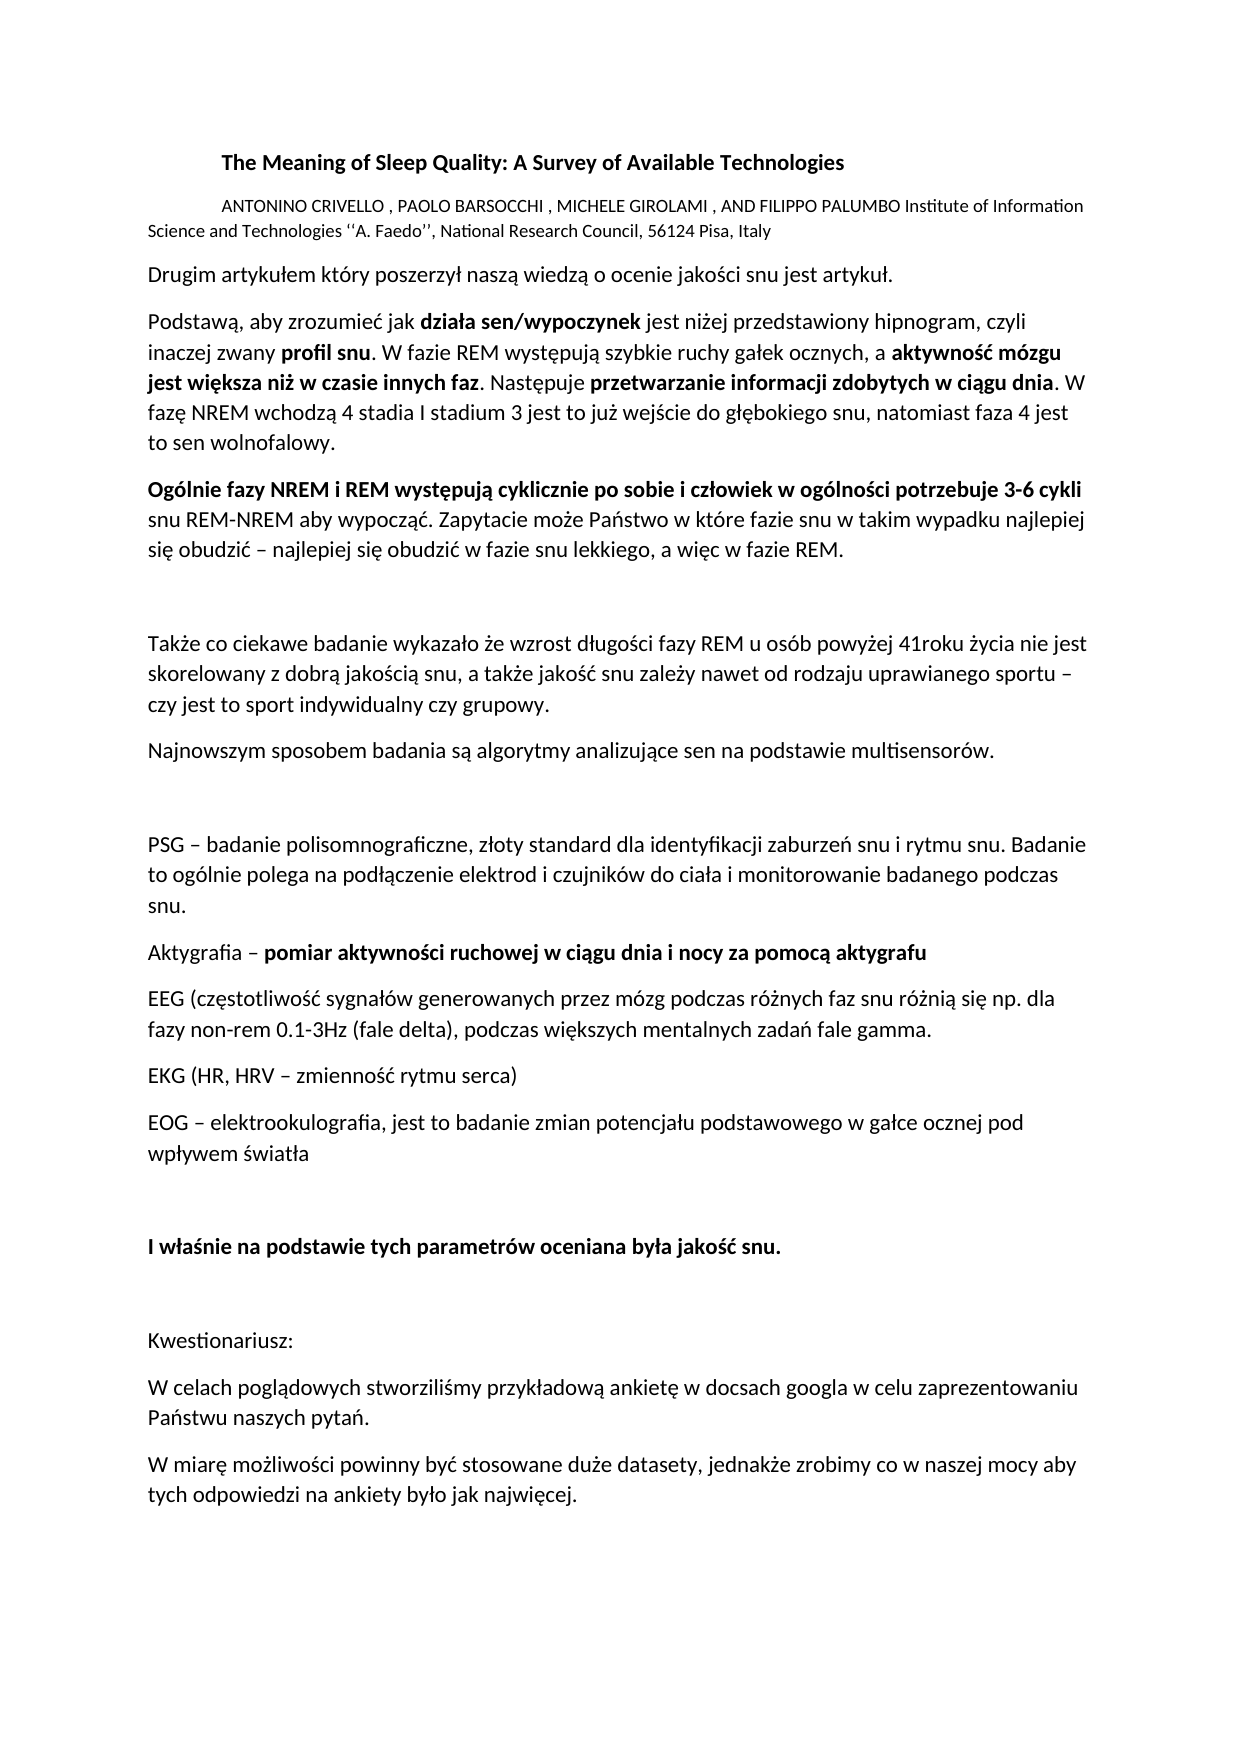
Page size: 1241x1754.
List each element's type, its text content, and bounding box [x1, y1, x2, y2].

text The Meaning of Sleep Quality: A Survey of Available Technologies [148, 148, 1093, 176]
text Podstawą, aby zrozumieć jak działa sen/wypoczynek jest niżej przedstawiony hipnogram, czyli inaczej zwany profil snu. W fazie REM występują szybkie ruchy gałek ocznych, a aktywność mózgu jest większa niż w czasie innych faz. Następuje przetwarzanie informacji zdobytych w ciągu dnia. W fazę NREM wchodzą 4 stadia I stadium 3 jest to już wejście do głębokiego snu, natomiast faza 4 jest to sen wolnofalowy. [148, 307, 1093, 456]
text Aktygrafia – pomiar aktywności ruchowej w ciągu dnia i nocy za pomocą aktygrafu [148, 938, 1093, 966]
text W miarę możliwości powinny być stosowane duże datasety, jednakże zrobimy co w naszej mocy aby tych odpowiedzi na ankiety było jak najwięcej. [148, 1450, 1093, 1508]
text EKG (HR, HRV – zmienność rytmu serca) [148, 1062, 1093, 1089]
text Kwestionariusz: [148, 1326, 1093, 1354]
text W celach poglądowych stworziliśmy przykładową ankietę w docsach googla w celu zaprezentowaniu Państwu naszych pytań. [148, 1373, 1093, 1431]
text PSG – badanie polisomnograficzne, złoty standard dla identyfikacji zaburzeń snu i rytmu snu. Badanie to ogólnie polega na podłączenie elektrod i czujników do ciała i monitorowanie badanego podczas snu. [148, 830, 1093, 919]
text EEG (częstotliwość sygnałów generowanych przez mózg podczas różnych faz snu różnią się np. dla fazy non-rem 0.1-3Hz (fale delta), podczas większych mentalnych zadań fale gamma. [148, 984, 1093, 1043]
text EOG – elektrookulografia, jest to badanie zmian potencjału podstawowego w gałce ocznej pod wpływem światła [148, 1108, 1093, 1167]
text Ogólnie fazy NREM i REM występują cyklicznie po sobie i człowiek w ogólności potrzebuje 3-6 cykli snu REM-NREM aby wypocząć. Zapytacie może Państwo w które fazie snu w takim wypadku najlepiej się obudzić – najlepiej się obudzić w fazie snu lekkiego, a więc w fazie REM. [148, 475, 1093, 563]
text Najnowszym sposobem badania są algorytmy analizujące sen na podstawie multisensorów. [148, 737, 1093, 764]
text Także co ciekawe badanie wykazało że wzrost długości fazy REM u osób powyżej 41roku życia nie jest skorelowany z dobrą jakością snu, a także jakość snu zależy nawet od rodzaju uprawianego sportu – czy jest to sport indywidualny czy grupowy. [148, 629, 1093, 718]
text I właśnie na podstawie tych parametrów oceniana była jakość snu. [148, 1232, 1093, 1260]
text ANTONINO CRIVELLO , PAOLO BARSOCCHI , MICHELE GIROLAMI , AND FILIPPO PALUMBO Institute of Information Science and Technologies ‘‘A. Faedo’’, National Research Council, 56124 Pisa, Italy [148, 194, 1093, 242]
text Drugim artykułem który poszerzył naszą wiedzą o ocenie jakości snu jest artykuł. [148, 261, 1093, 288]
